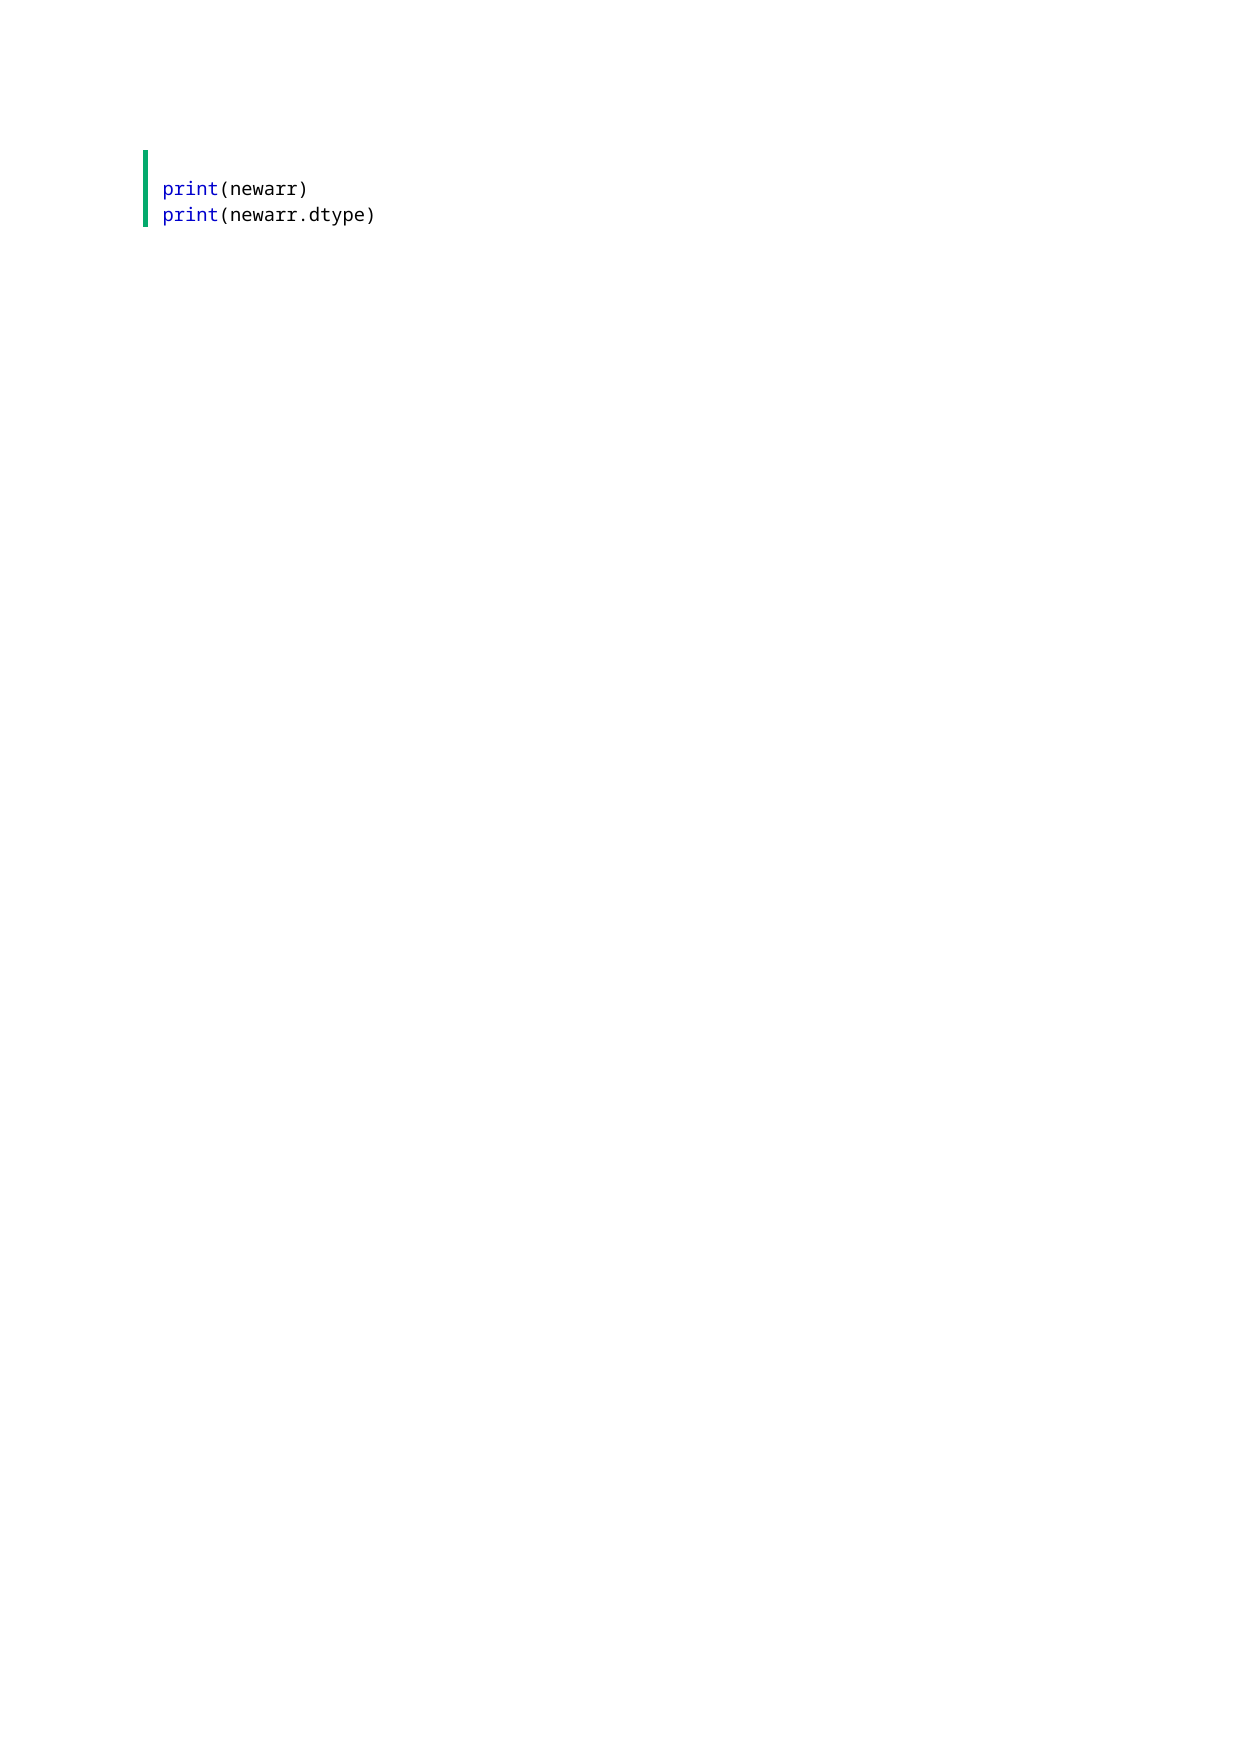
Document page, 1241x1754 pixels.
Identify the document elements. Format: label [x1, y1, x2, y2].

text [148, 150, 1078, 227]
